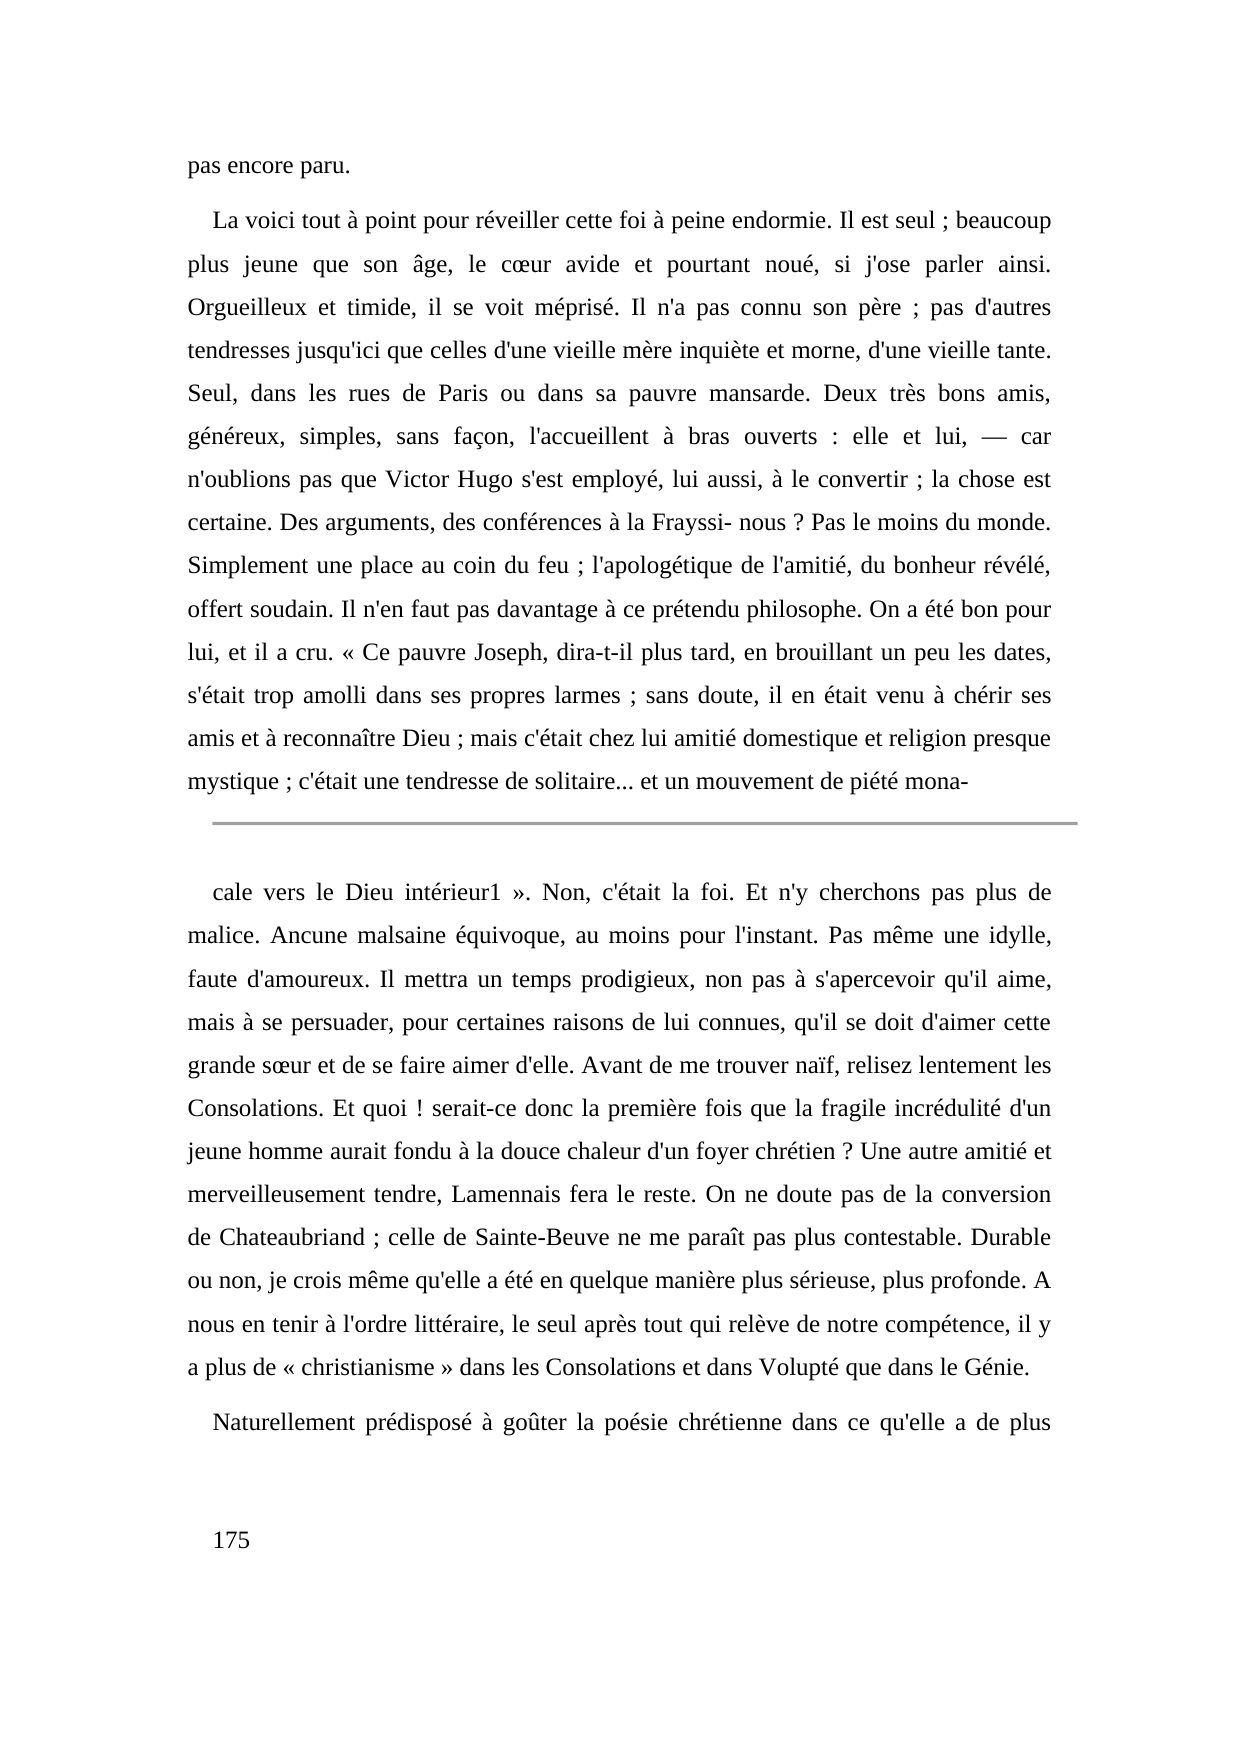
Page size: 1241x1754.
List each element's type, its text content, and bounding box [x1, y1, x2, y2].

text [187, 1407, 1053, 1436]
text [187, 150, 1053, 179]
text cale vers le Dieu intérieur1 ». Non, c'était la foi. Et n'y cherchons pas plus de malice. Ancune malsaine équivoque, au moins pour l'instant. Pas même une idylle, faute d'amoureux. Il mettra un temps prodigieux, non pas à s'apercevoir qu'il aime, mais à se persuader, pour certaines raisons de lui connues, qu'il se doit d'aimer cette grande sœur et de se faire aimer d'elle. Avant de me trouver naïf, relisez lentement les Consolations. Et quoi ! serait-ce donc la première fois que la fragile incrédulité d'un jeune homme aurait fondu à la douce chaleur d'un foyer chrétien ? Une autre amitié et merveilleusement tendre, Lamennais fera le reste. On ne doute pas de la conversion de Chateaubriand ; celle de Sainte-Beuve ne me paraît pas plus contestable. Durable ou non, je crois même qu'elle a été en quelque manière plus sérieuse, plus profonde. A nous en tenir à l'ordre littéraire, le seul après tout qui relève de notre compétence, il y a plus de « christianisme » dans les Consolations et dans Volupté que dans le Génie. [187, 877, 1053, 1381]
text La voici tout à point pour réveiller cette foi à peine endormie. Il est seul ; beaucoup plus jeune que son âge, le cœur avide et pourtant noué, si j'ose parler ainsi. Orgueilleux et timide, il se voit méprisé. Il n'a pas connu son père ; pas d'autres tendresses jusqu'ici que celles d'une vieille mère inquiète et morne, d'une vieille tante. Seul, dans les rues de Paris ou dans sa pauvre mansarde. Deux très bons amis, généreux, simples, sans façon, l'accueillent à bras ouverts : elle et lui, — car n'oublions pas que Victor Hugo s'est employé, lui aussi, à le convertir ; la chose est certaine. Des arguments, des conférences à la Frayssi- nous ? Pas le moins du monde. Simplement une place au coin du feu ; l'apologétique de l'amitié, du bonheur révélé, offert soudain. Il n'en faut pas davantage à ce prétendu philosophe. On a été bon pour lui, et il a cru. « Ce pauvre Joseph, dira-t-il plus tard, en brouillant un peu les dates, s'était trop amolli dans ses propres larmes ; sans doute, il en était venu à chérir ses amis et à reconnaître Dieu ; mais c'était chez lui amitié domestique et religion presque mystique ; c'était une tendresse de solitaire... et un mouvement de piété mona- [187, 206, 1053, 795]
